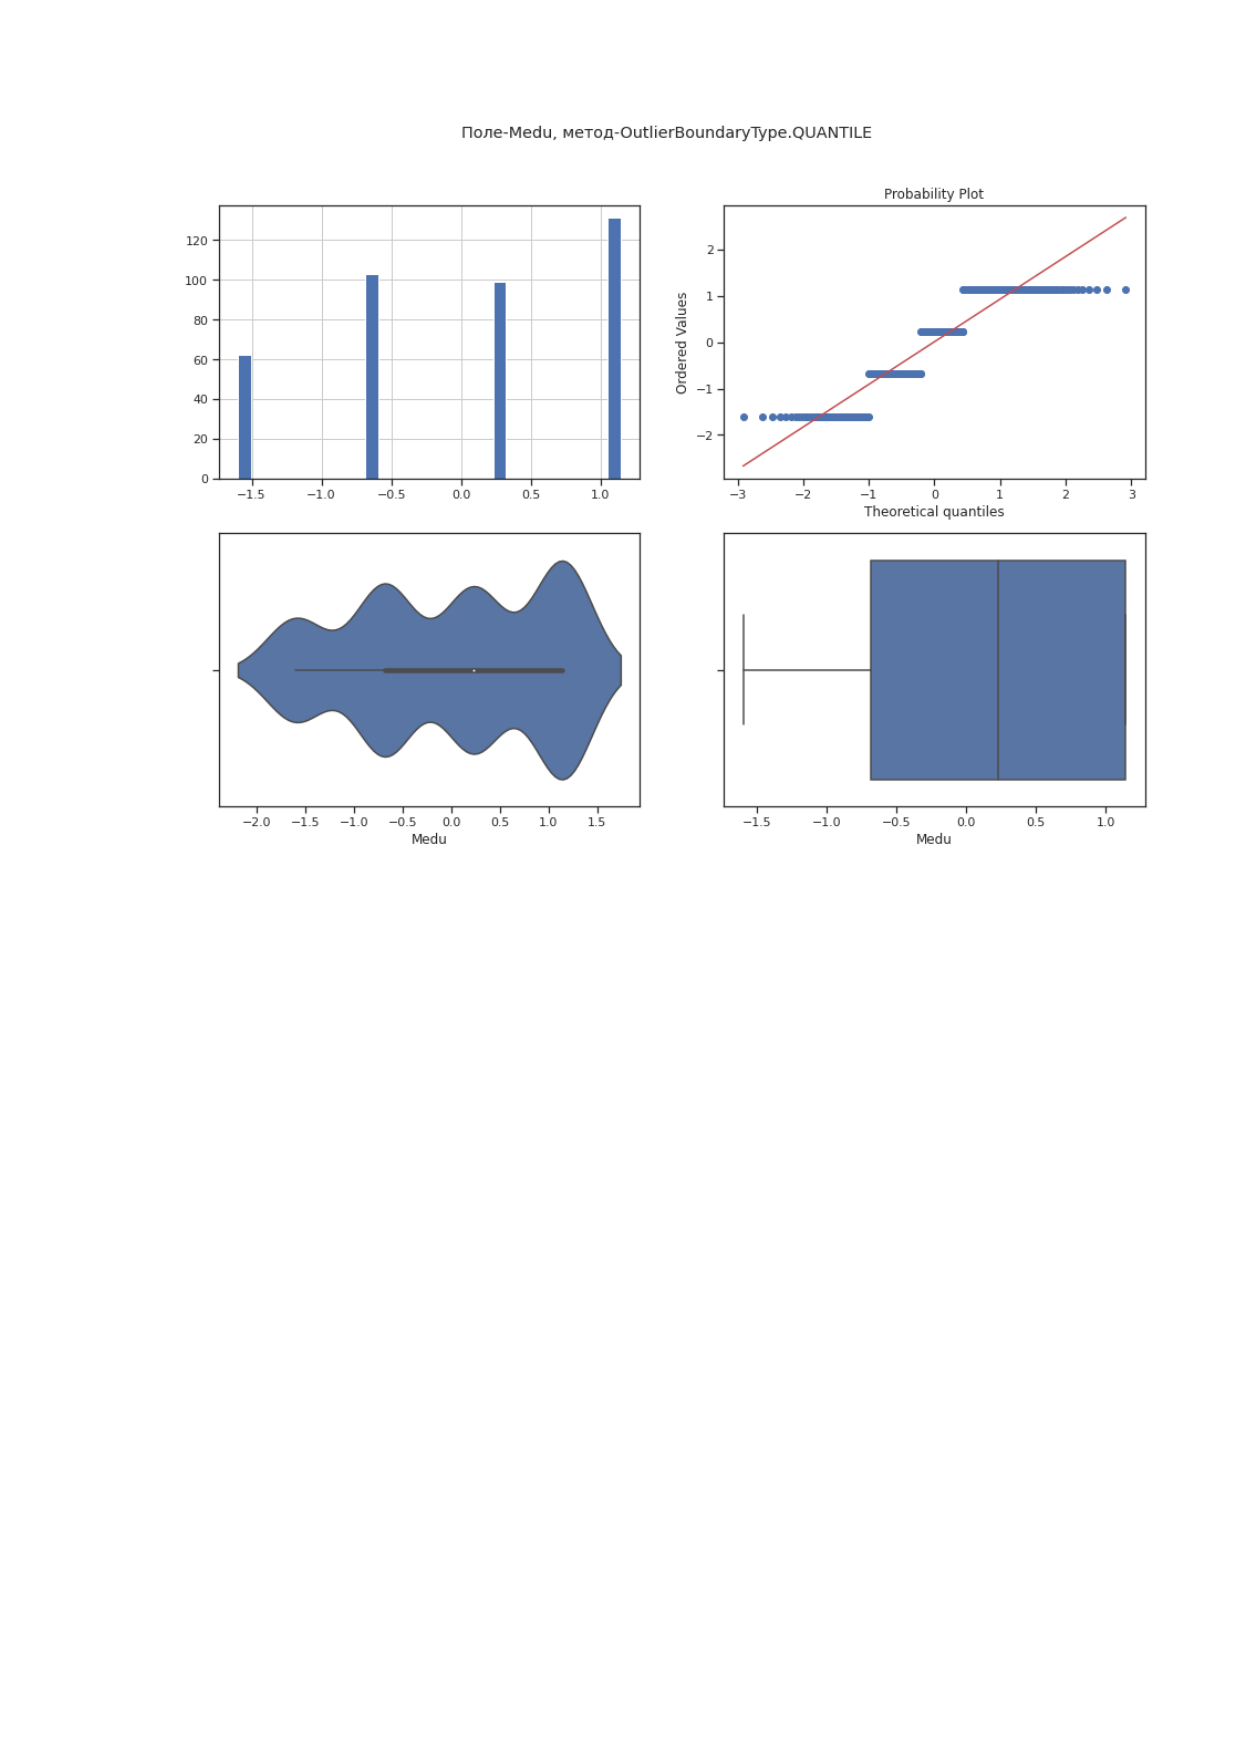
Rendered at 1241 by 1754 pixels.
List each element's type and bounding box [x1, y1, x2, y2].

picture [177, 118, 1152, 855]
